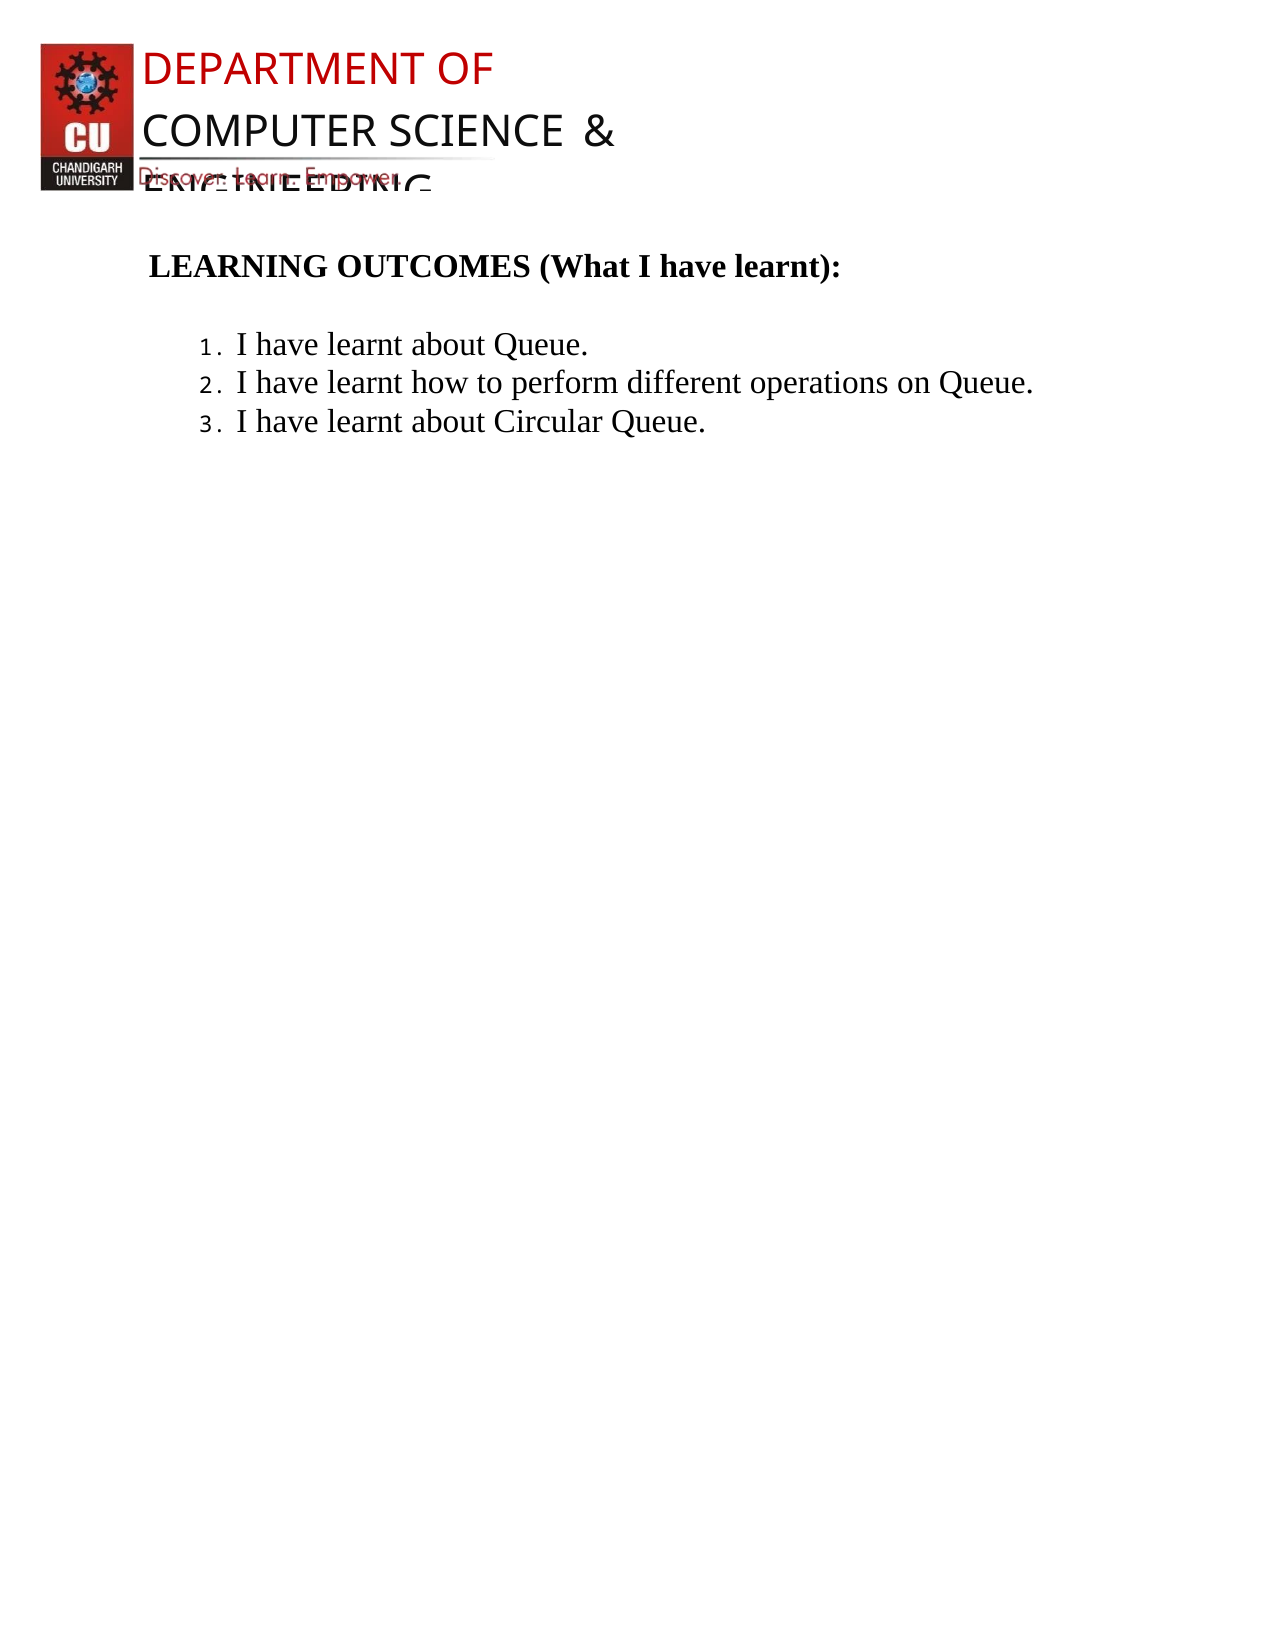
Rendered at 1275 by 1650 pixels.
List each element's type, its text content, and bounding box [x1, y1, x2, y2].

list I have learnt about Circular Queue. [198, 401, 1144, 439]
subtitle LEARNING OUTCOMES (What I have learnt): [148, 247, 1144, 285]
list I have learnt how to perform different operations on Queue. [198, 363, 1144, 401]
picture [40, 43, 529, 191]
list I have learnt about Queue. [198, 324, 1144, 363]
